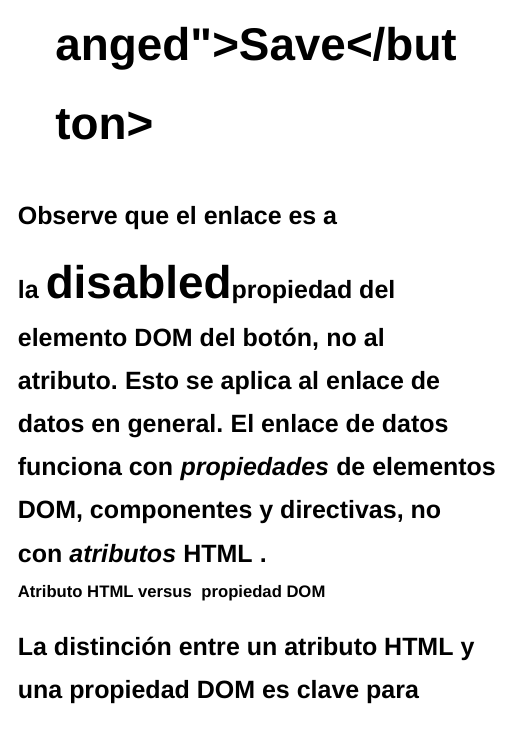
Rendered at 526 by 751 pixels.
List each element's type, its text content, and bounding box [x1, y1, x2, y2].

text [18, 632, 507, 704]
subtitle Atributo HTML versus propiedad DOM [18, 582, 507, 601]
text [55, 18, 470, 149]
text Observe que el enlace es a la disabledpropiedad del elemento DOM del botón, no al atributo. Esto se aplica al enlace de datos en general. El enlace de datos funciona con propiedades de elementos DOM, componentes y directivas, no con atributos HTML . [18, 201, 507, 567]
